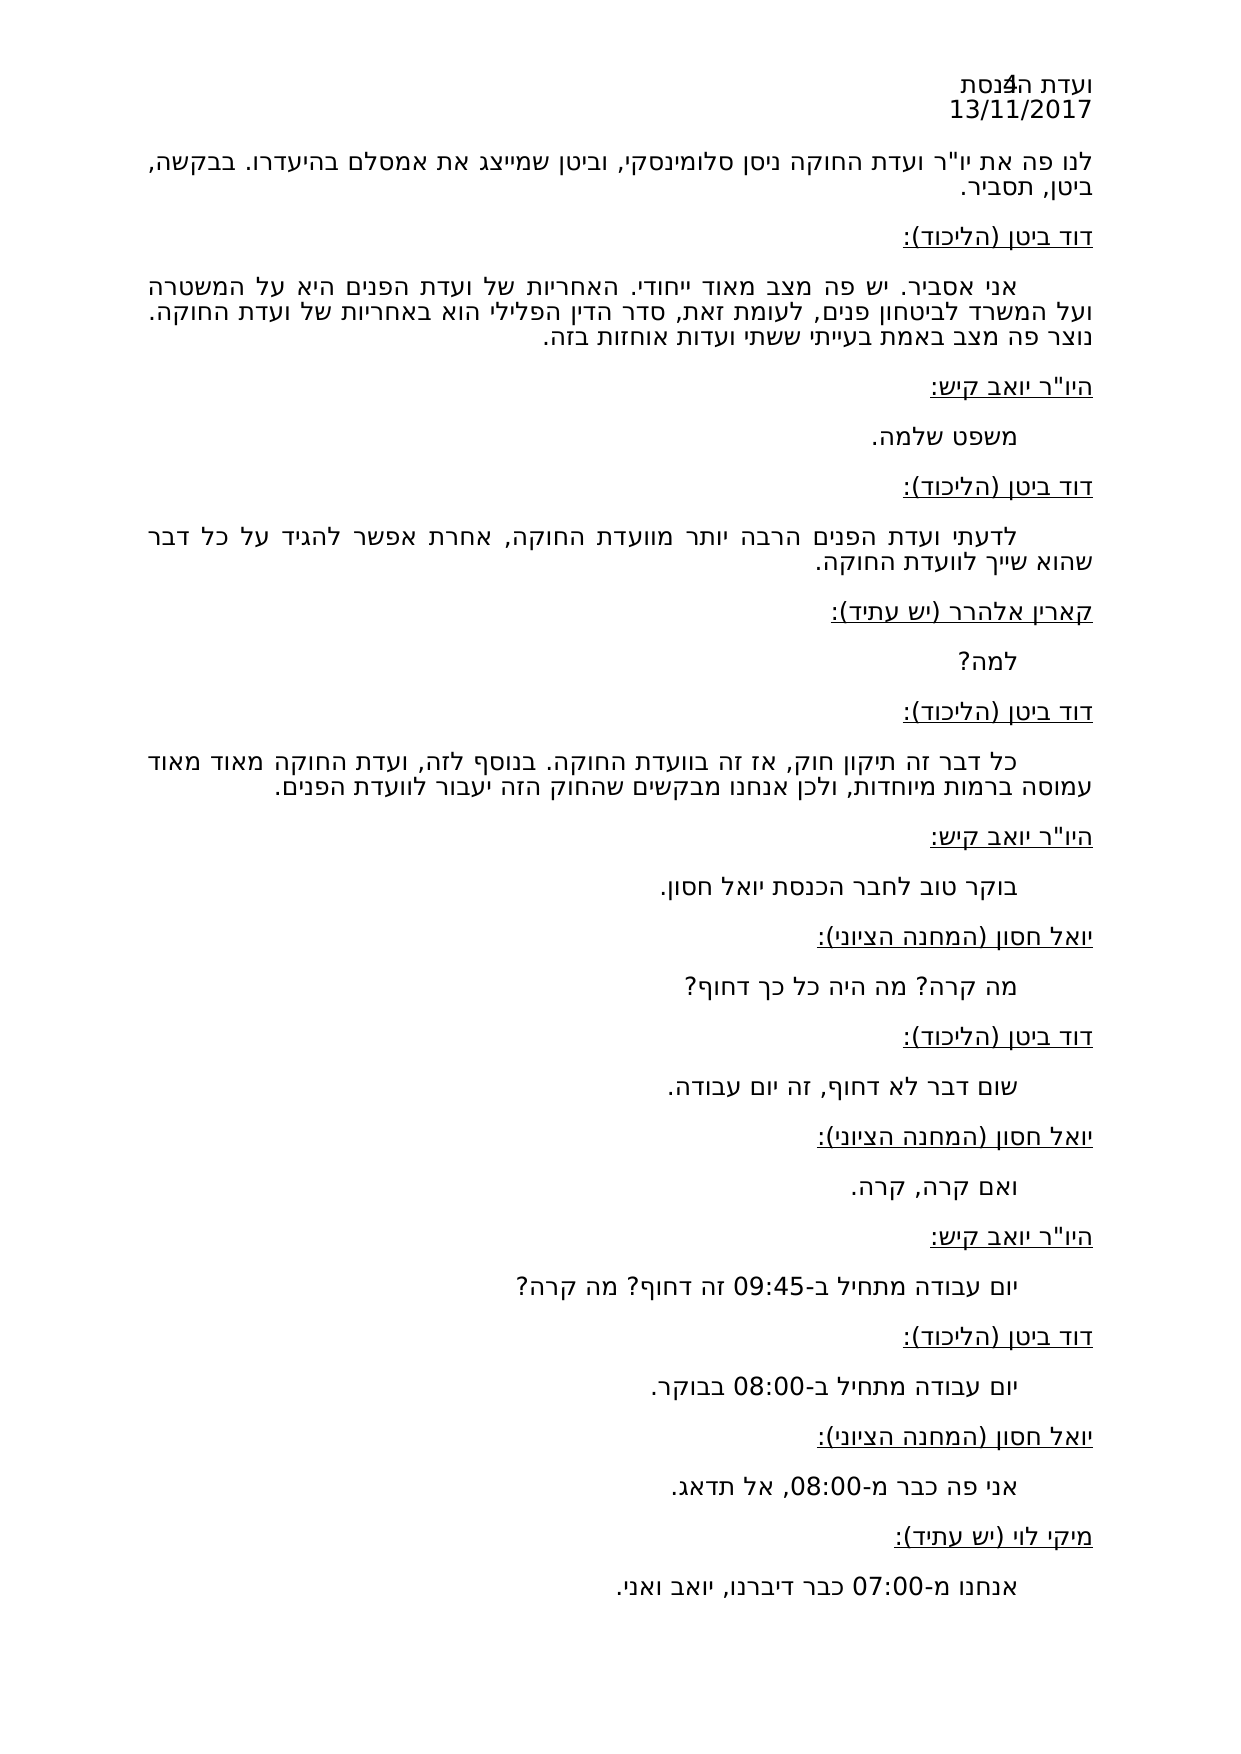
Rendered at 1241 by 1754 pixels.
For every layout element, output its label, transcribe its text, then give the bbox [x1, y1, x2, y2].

text משפט שלמה. [147, 425, 1093, 450]
text שום דבר לא דחוף, זה יום עבודה. [147, 1075, 1093, 1100]
text דוד ביטן (הליכוד): [147, 1025, 1093, 1050]
text יואל חסון (המחנה הציוני): [147, 1125, 1093, 1150]
text היו"ר יואב קיש: [147, 375, 1093, 400]
text יום עבודה מתחיל ב-09:45 זה דחוף? מה קרה? [147, 1275, 1093, 1300]
text יום עבודה מתחיל ב-08:00 בבוקר. [147, 1375, 1093, 1400]
text היו"ר יואב קיש: [147, 825, 1093, 850]
text דוד ביטן (הליכוד): [147, 475, 1093, 500]
text יואל חסון (המחנה הציוני): [147, 1425, 1093, 1450]
text מיקי לוי (יש עתיד): [147, 1525, 1093, 1550]
text בוקר טוב לחבר הכנסת יואל חסון. [147, 875, 1093, 900]
text אנחנו מ-07:00 כבר דיברנו, יואב ואני. [147, 1575, 1093, 1600]
text אני פה כבר מ-08:00, אל תדאג. [147, 1475, 1093, 1500]
text יואל חסון (המחנה הציוני): [147, 925, 1093, 950]
text לדעתי ועדת הפנים הרבה יותר מוועדת החוקה, אחרת אפשר להגיד על כל דבר שהוא שייך לוועדת החוקה. [147, 525, 1093, 575]
text כל דבר זה תיקון חוק, אז זה בוועדת החוקה. בנוסף לזה, ועדת החוקה מאוד מאוד עמוסה ברמות מיוחדות, ולכן אנחנו מבקשים שהחוק הזה יעבור לוועדת הפנים. [147, 750, 1093, 800]
text אני אסביר. יש פה מצב מאוד ייחודי. האחריות של ועדת הפנים היא על המשטרה ועל המשרד לביטחון פנים, לעומת זאת, סדר הדין הפלילי הוא באחריות של ועדת החוקה. נוצר פה מצב באמת בעייתי ששתי ועדות אוחזות בזה. [147, 275, 1093, 350]
text קארין אלהרר (יש עתיד): [147, 600, 1093, 625]
text מה קרה? מה היה כל כך דחוף? [147, 975, 1093, 1000]
text למה? [147, 650, 1093, 675]
text היו"ר יואב קיש: [147, 1225, 1093, 1250]
text דוד ביטן (הליכוד): [147, 1325, 1093, 1350]
text ואם קרה, קרה. [147, 1175, 1093, 1200]
text דוד ביטן (הליכוד): [147, 700, 1093, 725]
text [147, 150, 1093, 200]
text דוד ביטן (הליכוד): [147, 225, 1093, 250]
